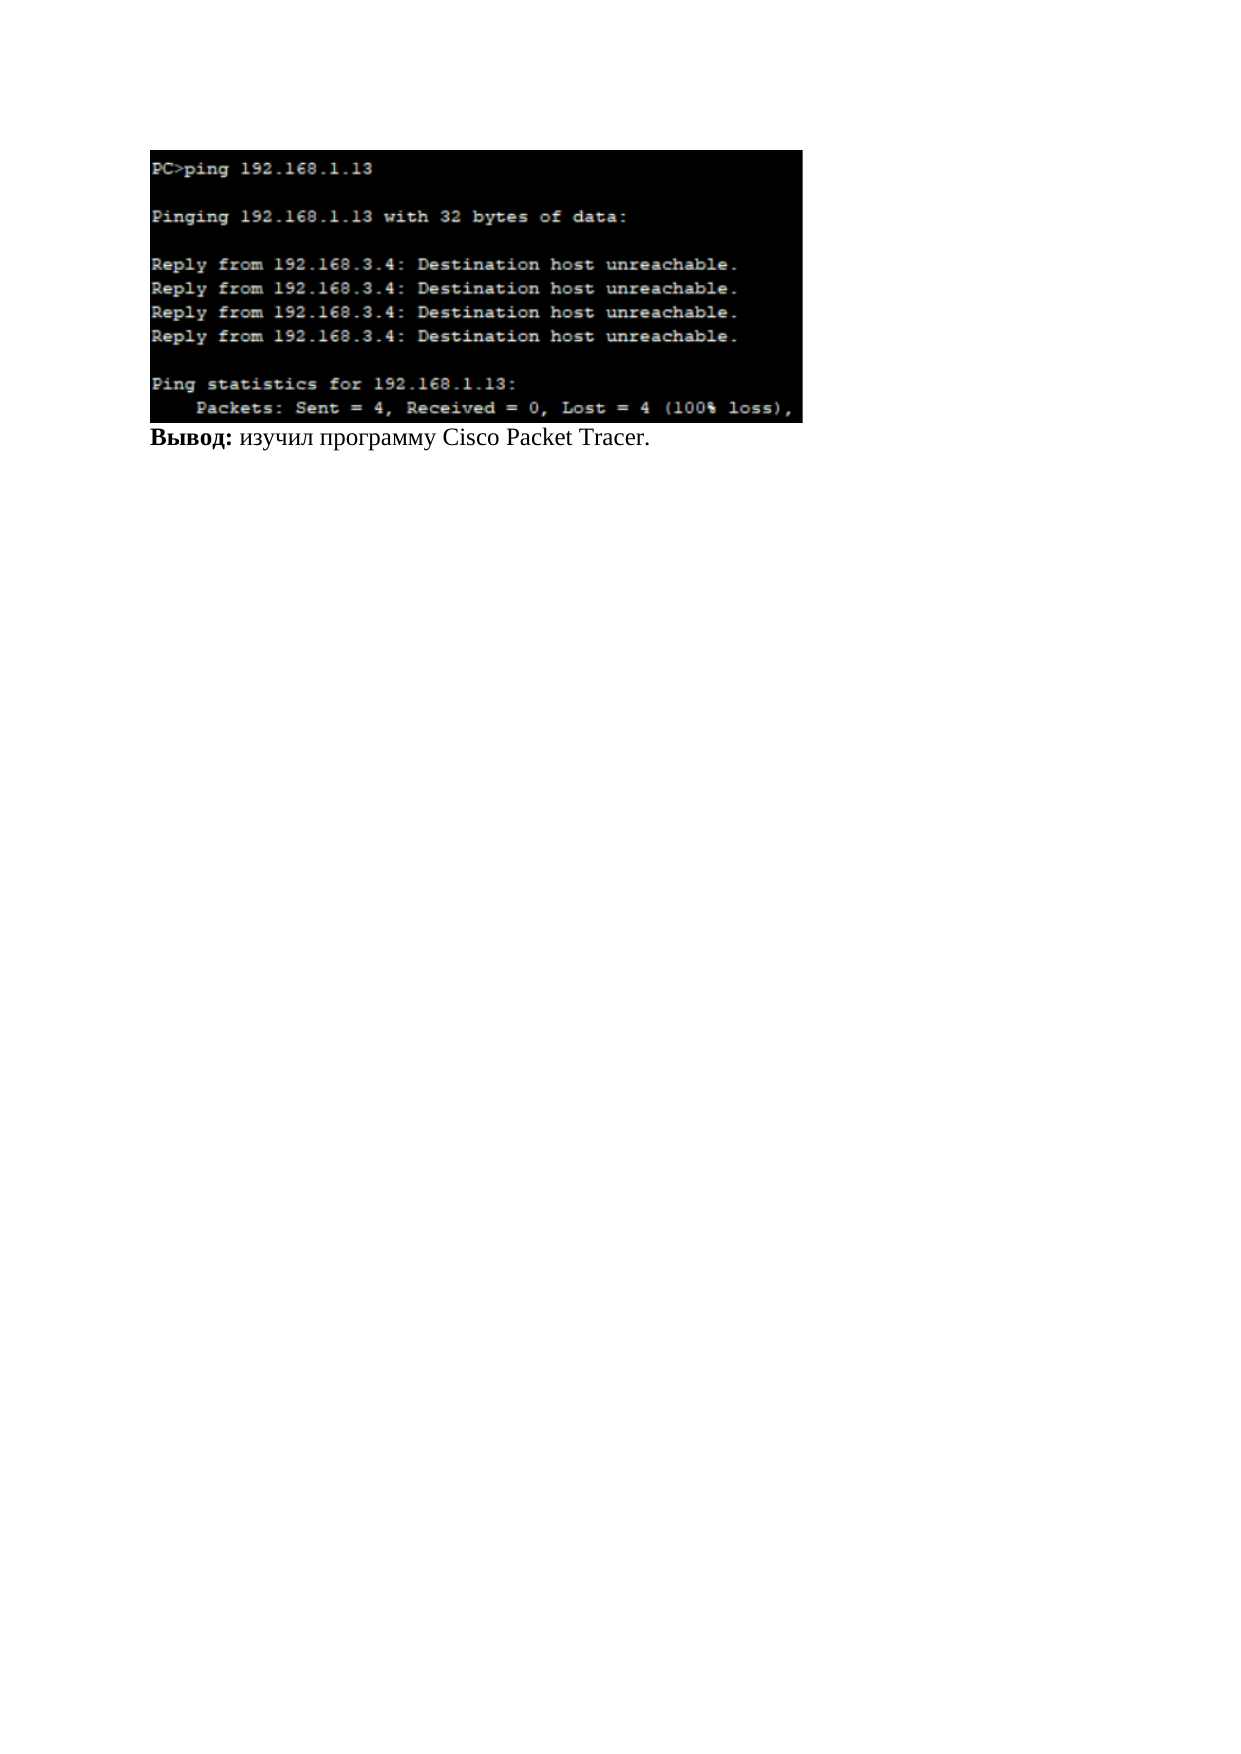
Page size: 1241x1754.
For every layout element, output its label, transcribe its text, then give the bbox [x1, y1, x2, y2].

text Вывод: изучил программу Cisco Packet Tracer. [150, 422, 1090, 451]
picture [150, 150, 803, 423]
